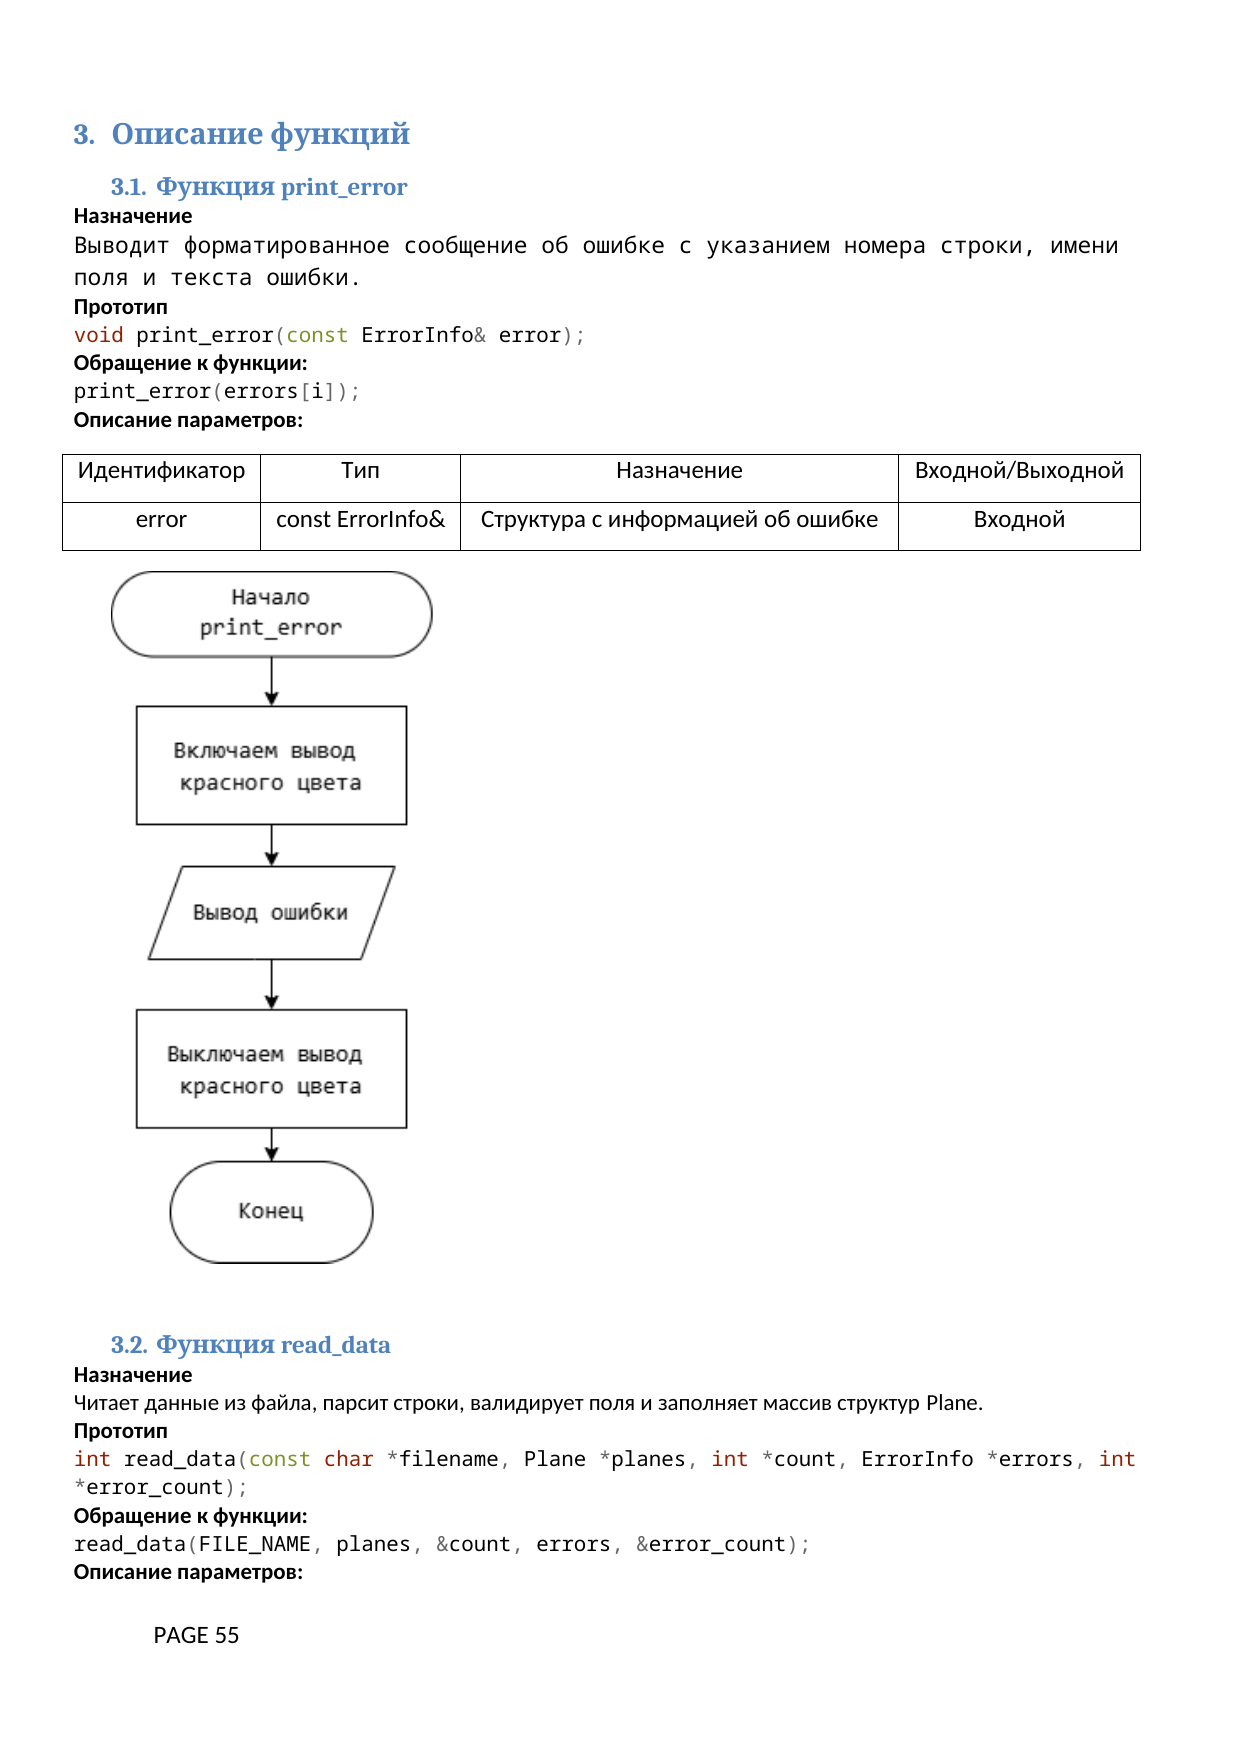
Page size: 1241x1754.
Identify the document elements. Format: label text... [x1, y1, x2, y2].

table_header Идентификатор [63, 455, 260, 502]
table_cell const ErrorInfo& [261, 503, 460, 550]
table_header Входной/Выходной [899, 455, 1140, 502]
table_cell error [63, 503, 260, 550]
table_header Тип [261, 455, 460, 502]
text Назначение Выводит форматированное сообщение об ошибке с указанием номера строки, имени поля и текста ошибки. Прототип void print_error(const ErrorInfo& error); Обращение к функции: print_error(errors[i]); Описание параметров: [74, 201, 1152, 433]
subtitle Функция read_data [111, 1331, 1152, 1360]
table_cell Структура с информацией об ошибке [461, 503, 898, 550]
picture [111, 571, 433, 1264]
table_header Назначение [461, 455, 898, 502]
subtitle Описание функций [74, 118, 1152, 152]
table_cell Входной [899, 503, 1140, 550]
subtitle Функция print_error [111, 172, 1152, 201]
text Назначение Читает данные из файла, парсит строки, валидирует поля и заполняет массив структур Plane. Прототип int read_data(const char *filename, Plane *planes, int *count, ErrorInfo *errors, int *error_count); Обращение к функции: read_data(FILE_NAME, planes, &count, errors, &error_count); Описание параметров: [74, 1360, 1152, 1585]
